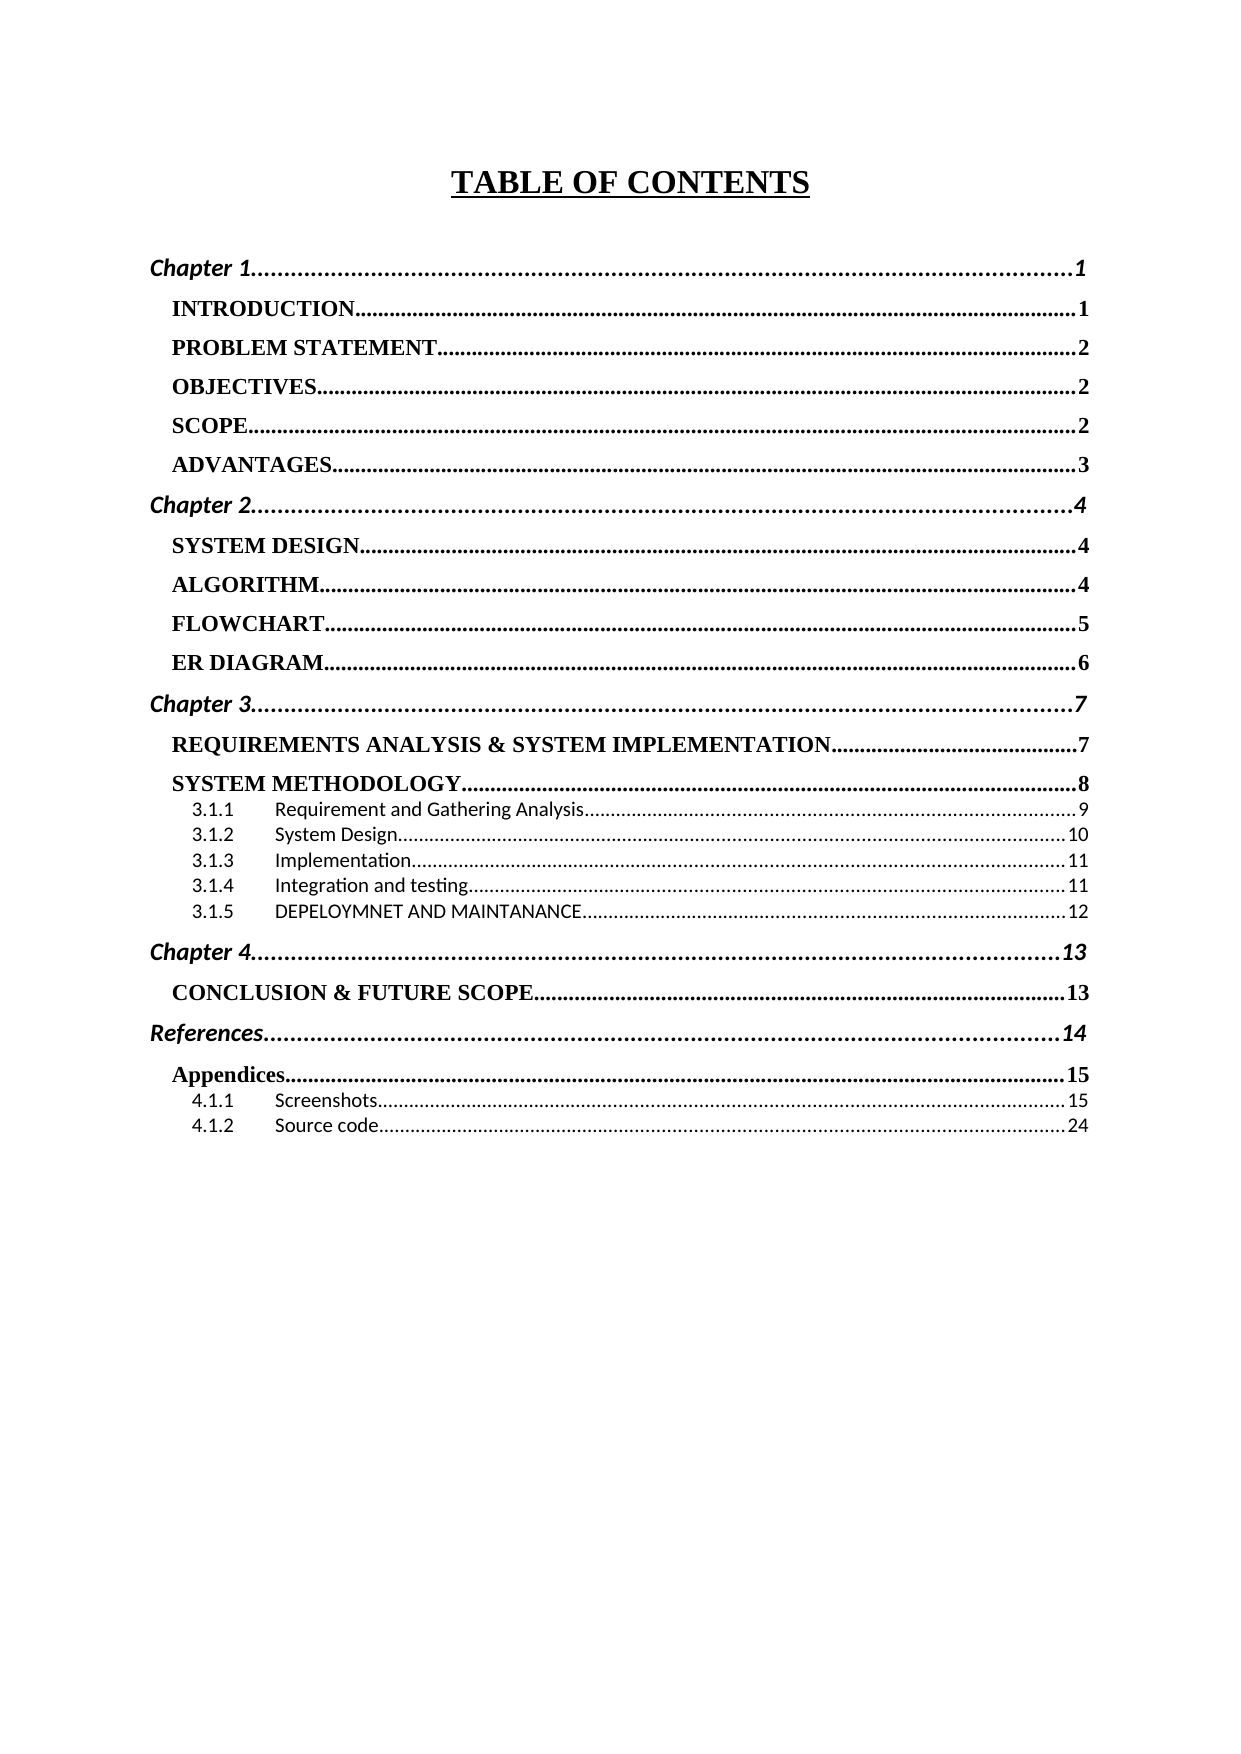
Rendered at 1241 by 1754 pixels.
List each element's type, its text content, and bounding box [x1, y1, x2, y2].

text 3.1.2 System Design 10 [192, 822, 1090, 847]
text OBJECTIVES 2 [171, 373, 1090, 399]
text ALGORITHM 4 [171, 571, 1090, 598]
text 3.1.1 Requirement and Gathering Analysis 9 [192, 796, 1090, 822]
text 4.1.2 Source code 24 [192, 1112, 1090, 1138]
text 3.1.4 Integration and testing 11 [192, 872, 1090, 898]
text 3.1.5 DEPELOYMNET AND MAINTANANCE 12 [192, 898, 1090, 923]
text Chapter 4 13 [150, 936, 1090, 966]
text REQUIREMENTS ANALYSIS & SYSTEM IMPLEMENTATION 7 [171, 731, 1090, 757]
text INTRODUCTION 1 [171, 295, 1090, 322]
text 3.1.3 Implementation 11 [192, 847, 1090, 872]
text CONCLUSION & FUTURE SCOPE 13 [171, 979, 1090, 1005]
text TABLE OF CONTENTS [171, 162, 1090, 201]
text ER DIAGRAM 6 [171, 649, 1090, 675]
text 4.1.1 Screenshots 15 [192, 1087, 1090, 1112]
text FLOWCHART 5 [171, 610, 1090, 637]
text SYSTEM DESIGN 4 [171, 532, 1090, 559]
text SCOPE 2 [171, 412, 1090, 438]
text Chapter 1 1 [150, 252, 1090, 283]
text Chapter 2 4 [150, 489, 1090, 520]
text References 14 [150, 1018, 1090, 1048]
text ADVANTAGES 3 [171, 451, 1090, 477]
text Chapter 3 7 [150, 688, 1090, 718]
text SYSTEM METHODOLOGY 8 [171, 770, 1090, 796]
text PROBLEM STATEMENT 2 [171, 334, 1090, 360]
text Appendices 15 [171, 1061, 1090, 1087]
